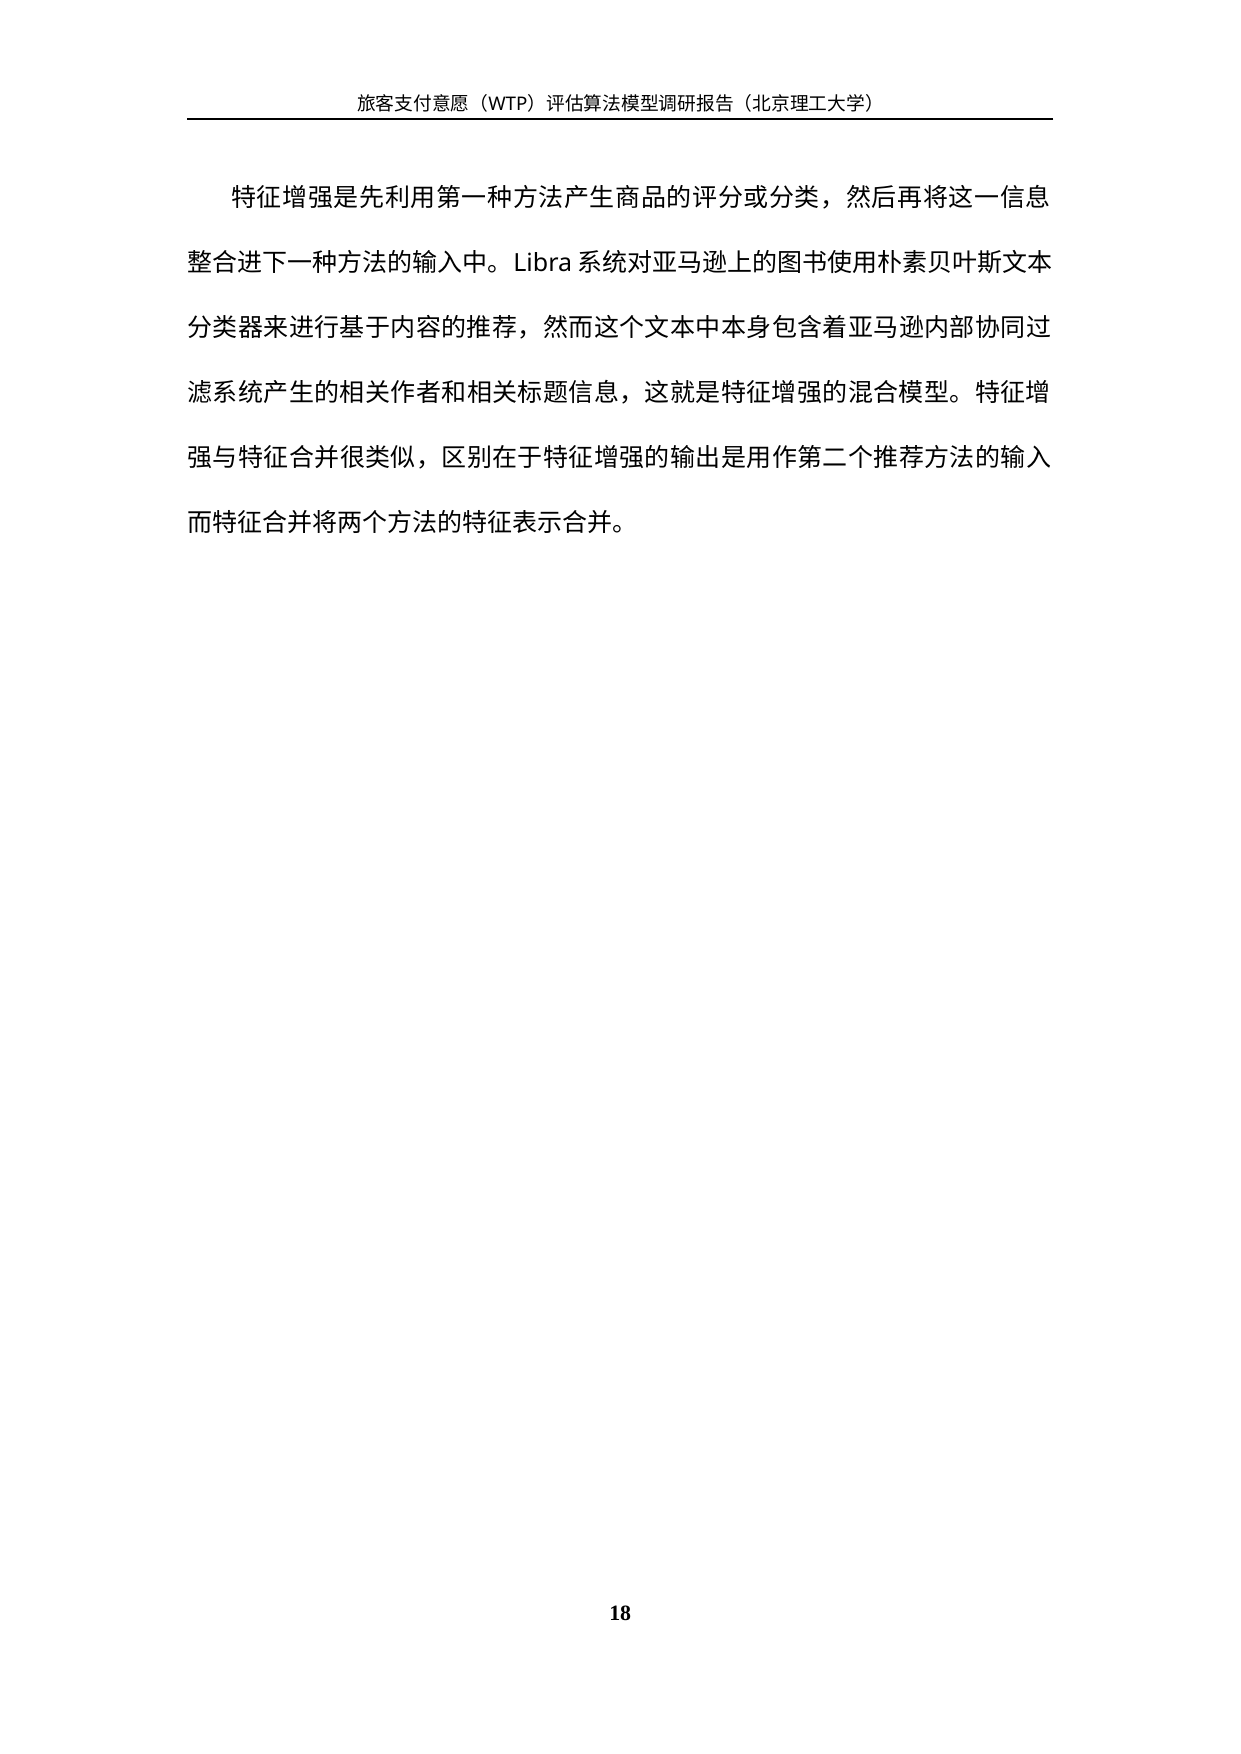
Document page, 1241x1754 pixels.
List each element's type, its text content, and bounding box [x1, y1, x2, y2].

text 特征增强是先利用第一种方法产生商品的评分或分类，然后再将这一信息整合进下一种方法的输入中。Libra系统对亚马逊上的图书使用朴素贝叶斯文本分类器来进行基于内容的推荐，然而这个文本中本身包含着亚马逊内部协同过滤系统产生的相关作者和相关标题信息，这就是特征增强的混合模型。特征增强与特征合并很类似，区别在于特征增强的输出是用作第二个推荐方法的输入，而特征合并将两个方法的特征表示合并。 [187, 163, 1053, 553]
